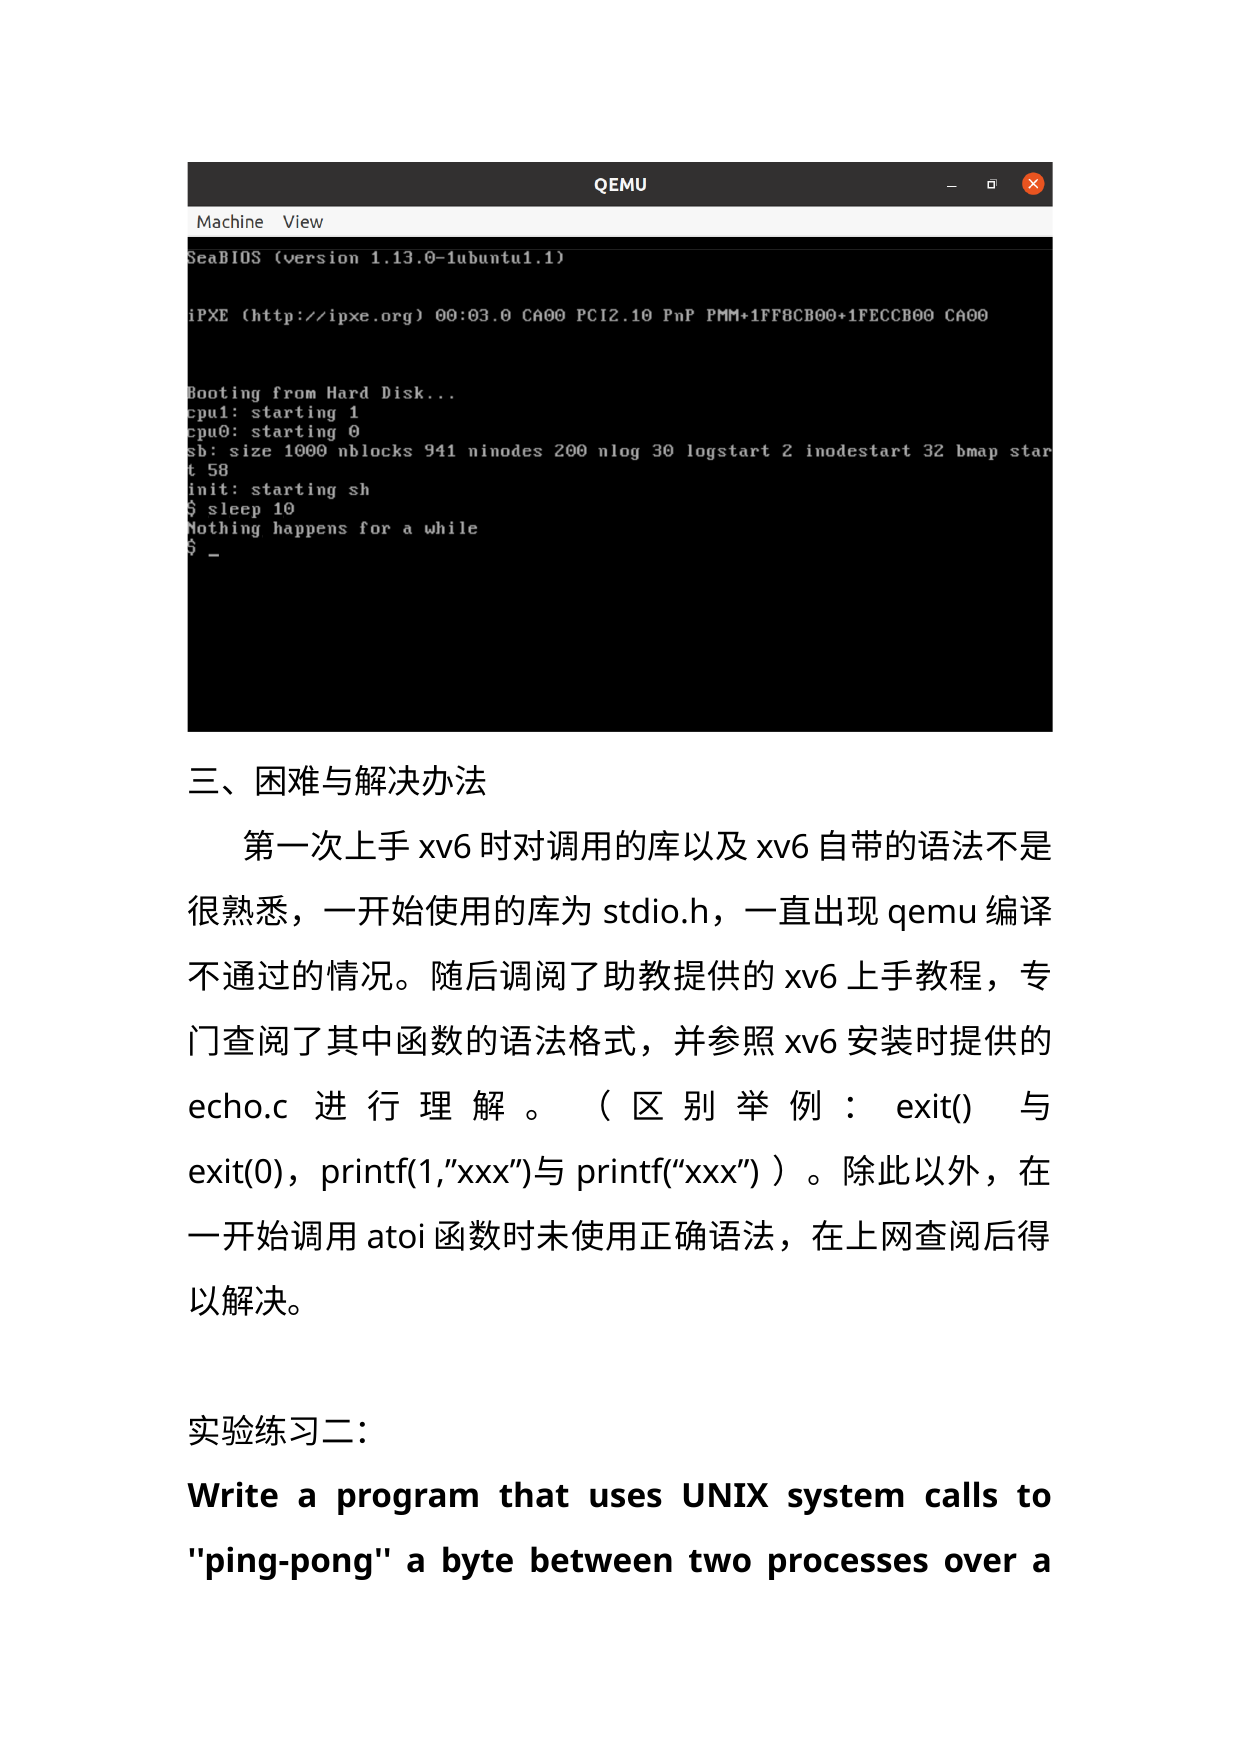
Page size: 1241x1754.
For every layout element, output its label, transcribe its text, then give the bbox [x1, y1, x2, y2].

text 三、困难与解决办法 [187, 747, 1053, 812]
text 实验练习二： [187, 1397, 1053, 1462]
picture [187, 162, 1053, 732]
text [187, 1462, 1053, 1592]
text 第一次上手xv6时对调用的库以及xv6自带的语法不是很熟悉，一开始使用的库为stdio.h，一直出现qemu编译不通过的情况。随后调阅了助教提供的xv6上手教程，专门查阅了其中函数的语法格式，并参照xv6安装时提供的echo.c进行理解。（区别举例：exit() 与 exit(0)，printf(1,”xxx”)与printf(“xxx”) ）。除此以外，在一开始调用atoi函数时未使用正确语法，在上网查阅后得以解决。 [187, 812, 1053, 1332]
